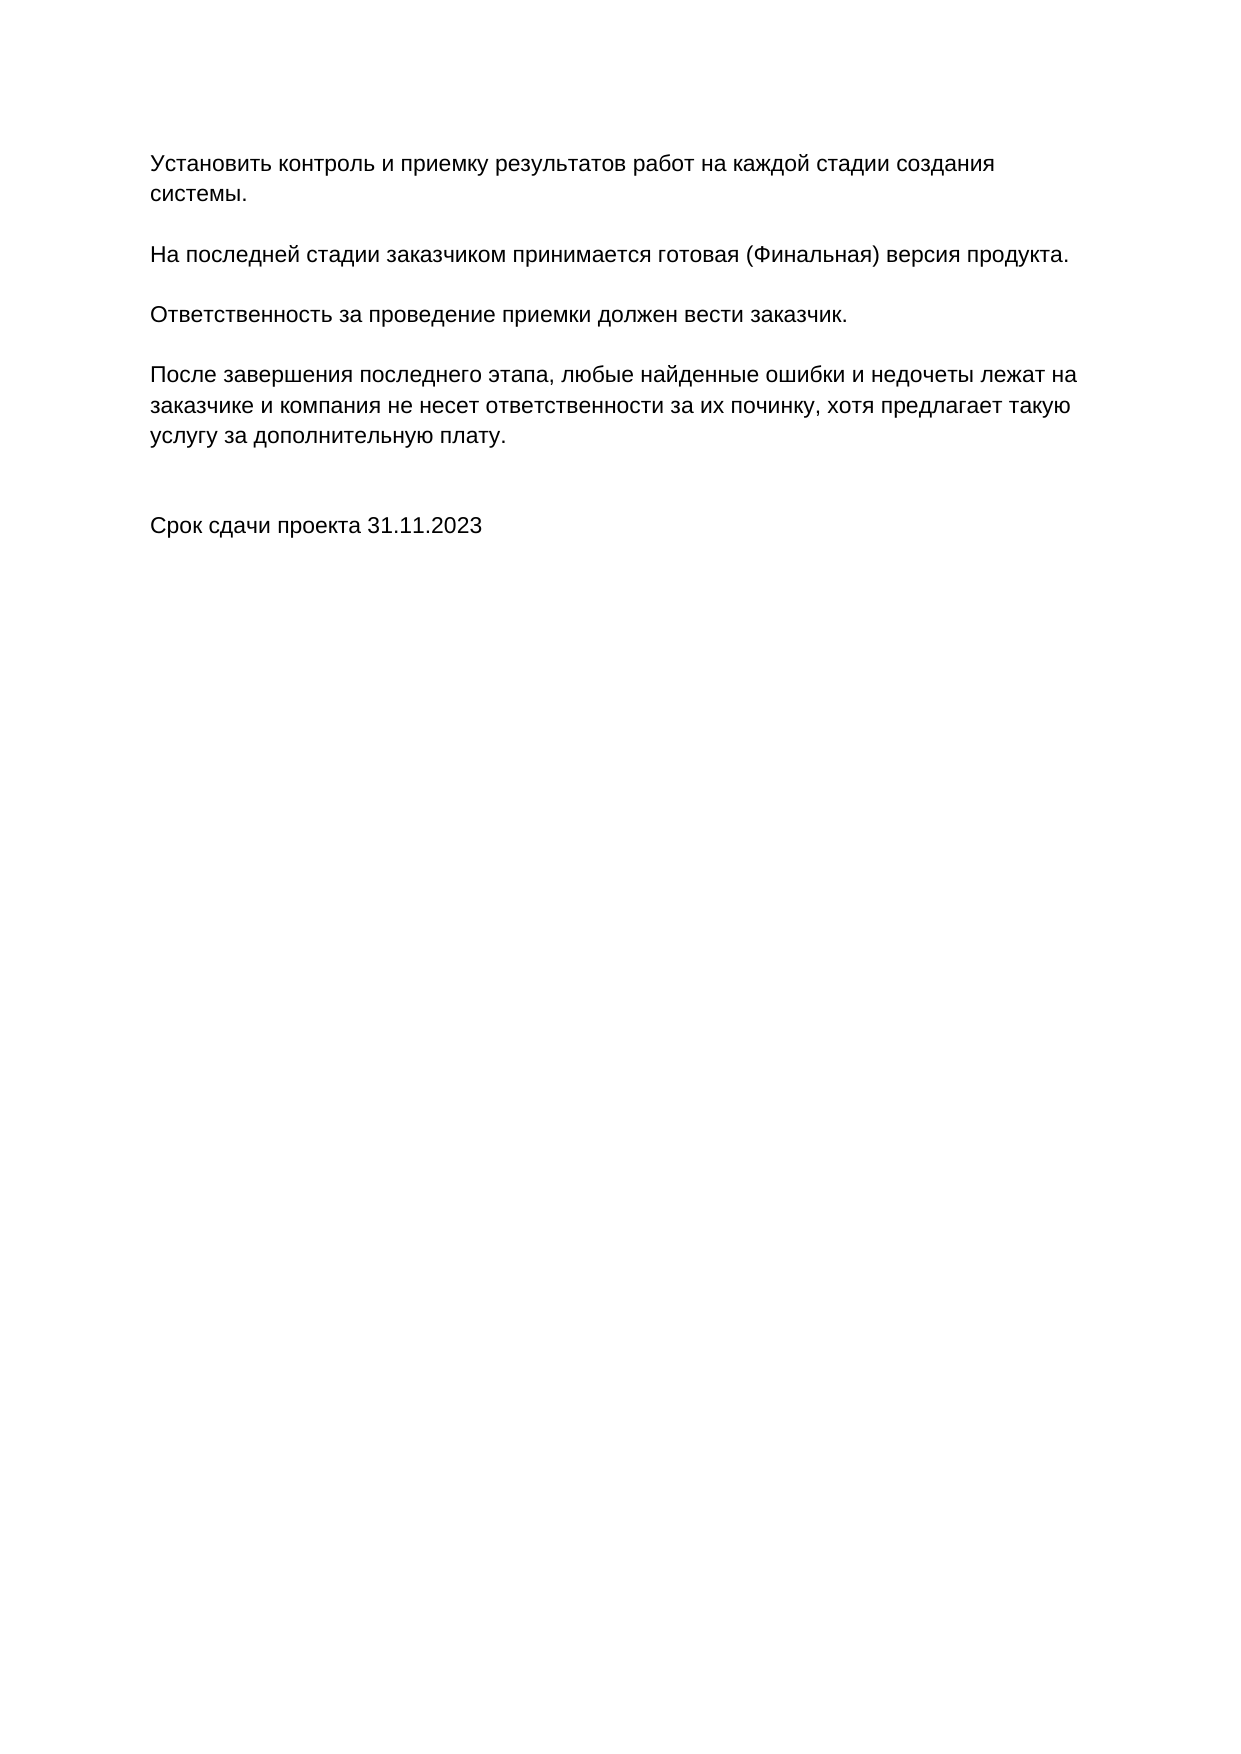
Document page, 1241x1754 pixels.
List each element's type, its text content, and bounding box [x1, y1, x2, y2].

text Срок сдачи проекта 31.11.2023 [150, 512, 1090, 539]
text На последней стадии заказчиком принимается готовая (Финальная) версия продукта. [150, 241, 1090, 267]
text После завершения последнего этапа, любые найденные ошибки и недочеты лежат на заказчике и компания не несет ответственности за их починку, хотя предлагает такую услугу за дополнительную плату. [150, 361, 1090, 448]
text Установить контроль и приемку результатов работ на каждой стадии создания системы. [150, 150, 1090, 207]
text Ответственность за проведение приемки должен вести заказчик. [150, 301, 1090, 327]
